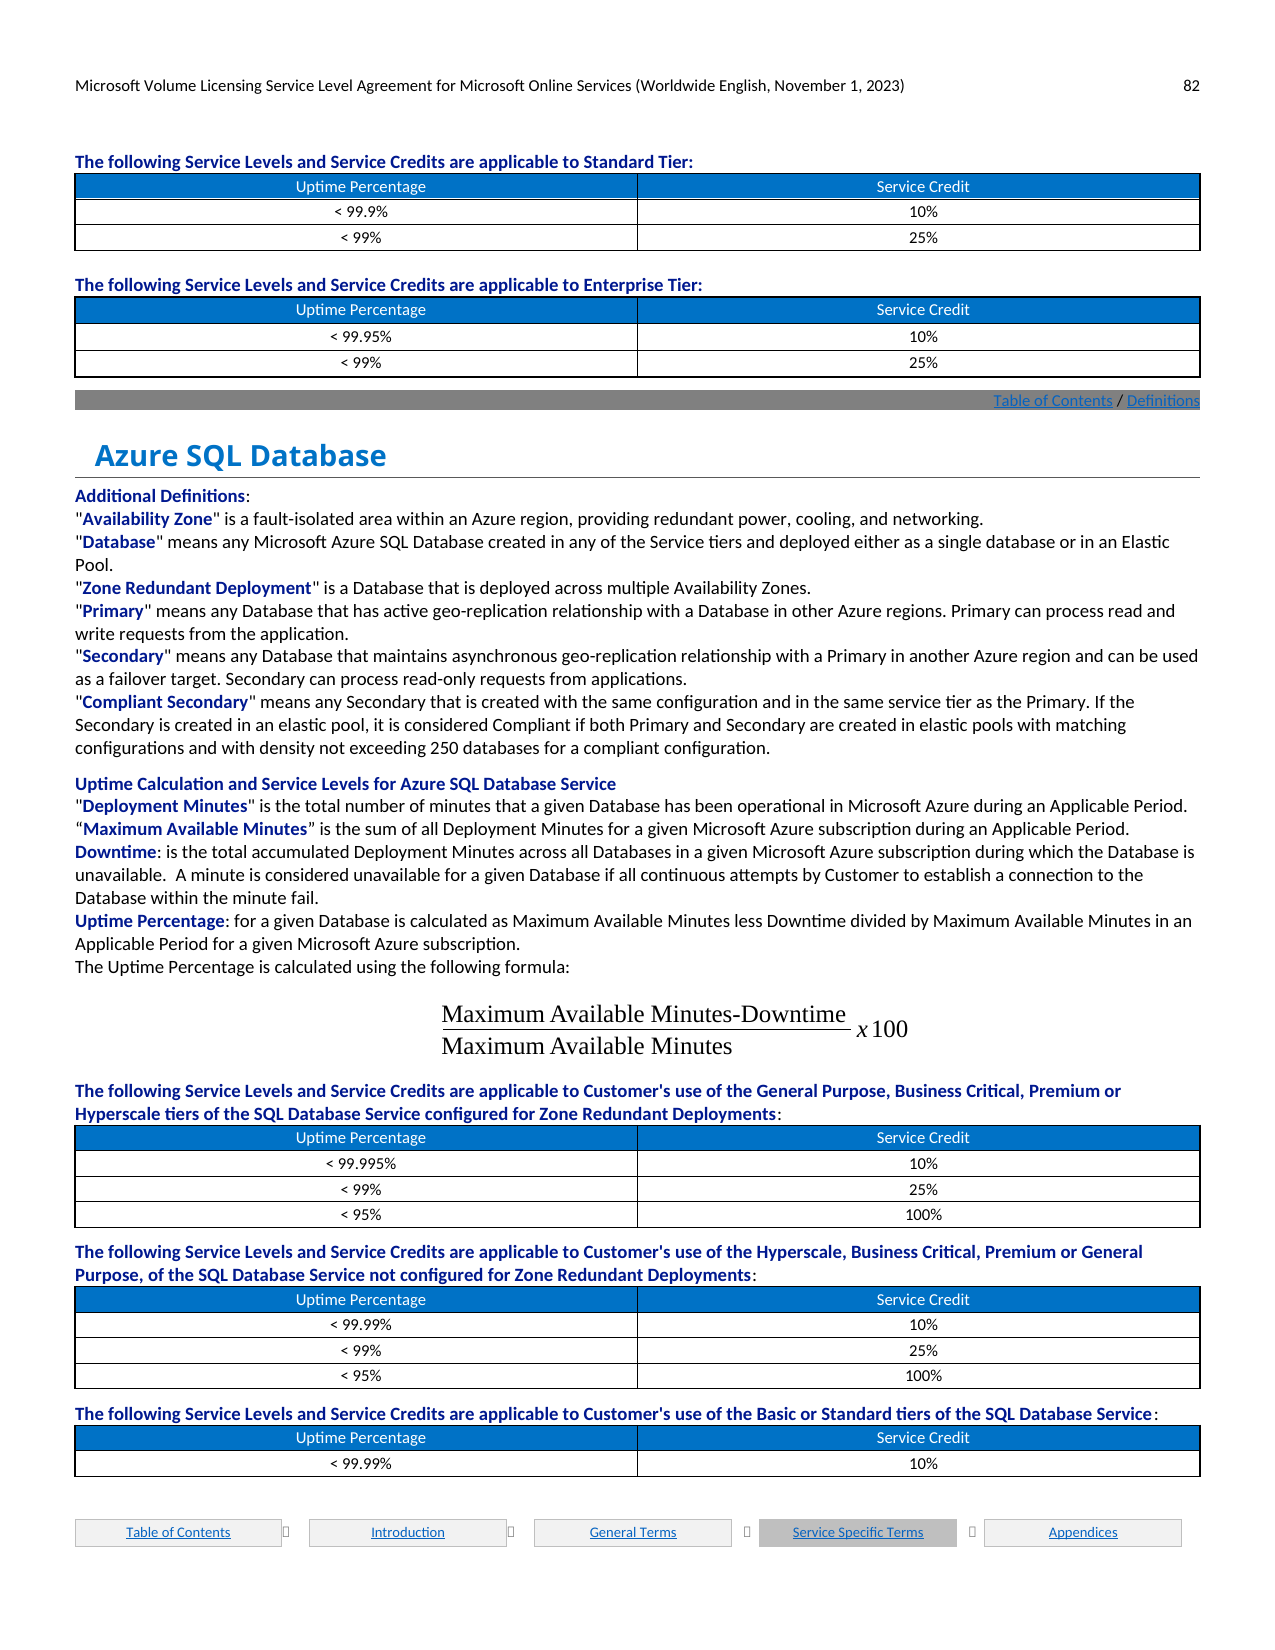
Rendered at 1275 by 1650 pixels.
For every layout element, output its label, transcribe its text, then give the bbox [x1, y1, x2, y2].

list The following Service Levels and Service Credits are applicable to Customer's use of the Basic or Standard tiers of the SQL Database Service: [75, 1402, 1200, 1424]
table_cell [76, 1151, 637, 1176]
list The following Service Levels and Service Credits are applicable to Standard Tier: [75, 150, 1200, 173]
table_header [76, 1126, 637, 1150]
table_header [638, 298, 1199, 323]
list Uptime Calculation and Service Levels for Azure SQL Database Service [75, 772, 1200, 795]
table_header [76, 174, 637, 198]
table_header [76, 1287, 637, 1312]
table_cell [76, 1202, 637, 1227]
list "Database" means any Microsoft Azure SQL Database created in any of the Service tiers and deployed either as a single database or in an Elastic Pool. [75, 530, 1200, 576]
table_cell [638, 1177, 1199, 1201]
list “Maximum Available Minutes” is the sum of all Deployment Minutes for a given Microsoft Azure subscription during an Applicable Period. [75, 818, 1200, 841]
list The Uptime Percentage is calculated using the following formula: [75, 955, 1200, 978]
list Downtime: is the total accumulated Deployment Minutes across all Databases in a given Microsoft Azure subscription during which the Database is unavailable. A minute is considered unavailable for a given Database if all continuous attempts by Customer to establish a connection to the Database within the minute fail. [75, 841, 1200, 909]
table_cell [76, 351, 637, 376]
list "Deployment Minutes" is the total number of minutes that a given Database has been operational in Microsoft Azure during an Applicable Period. [75, 795, 1200, 818]
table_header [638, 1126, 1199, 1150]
list "Primary" means any Database that has active geo-replication relationship with a Database in other Azure regions. Primary can process read and write requests from the application. [75, 599, 1200, 645]
subtitle Azure SQL Database [75, 435, 1200, 477]
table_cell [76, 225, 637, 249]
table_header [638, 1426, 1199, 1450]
list "Availability Zone" is a fault-isolated area within an Azure region, providing redundant power, cooling, and networking. [75, 507, 1200, 530]
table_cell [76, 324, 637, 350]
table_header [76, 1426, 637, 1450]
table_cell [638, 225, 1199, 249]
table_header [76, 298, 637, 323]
list The following Service Levels and Service Credits are applicable to Enterprise Tier: [75, 273, 1200, 296]
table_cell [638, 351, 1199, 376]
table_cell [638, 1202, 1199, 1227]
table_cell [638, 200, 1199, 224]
list Uptime Percentage: for a given Database is calculated as Maximum Available Minutes less Downtime divided by Maximum Available Minutes in an Applicable Period for a given Microsoft Azure subscription. [75, 909, 1200, 955]
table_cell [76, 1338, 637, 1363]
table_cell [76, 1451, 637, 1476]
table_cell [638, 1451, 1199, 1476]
list The following Service Levels and Service Credits are applicable to Customer's use of the Hyperscale, Business Critical, Premium or General Purpose, of the SQL Database Service not configured for Zone Redundant Deployments: [75, 1240, 1200, 1286]
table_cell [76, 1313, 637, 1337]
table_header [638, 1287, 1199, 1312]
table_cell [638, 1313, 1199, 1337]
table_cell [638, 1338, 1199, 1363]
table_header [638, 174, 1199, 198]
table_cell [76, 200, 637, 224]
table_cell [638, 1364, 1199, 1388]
list "Zone Redundant Deployment" is a Database that is deployed across multiple Availability Zones. [75, 576, 1200, 599]
list The following Service Levels and Service Credits are applicable to Customer's use of the General Purpose, Business Critical, Premium or Hyperscale tiers of the SQL Database Service configured for Zone Redundant Deployments: [75, 1079, 1200, 1124]
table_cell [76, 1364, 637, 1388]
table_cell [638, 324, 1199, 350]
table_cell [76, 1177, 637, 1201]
list Table of Contents / Definitions [75, 390, 1200, 410]
list "Compliant Secondary" means any Secondary that is created with the same configuration and in the same service tier as the Primary. If the Secondary is created in an elastic pool, it is considered Compliant if both Primary and Secondary are created in elastic pools with matching configurations and with density not exceeding 250 databases for a compliant configuration. [75, 691, 1200, 759]
list "Secondary" means any Database that maintains asynchronous geo-replication relationship with a Primary in another Azure region and can be used as a failover target. Secondary can process read-only requests from applications. [75, 645, 1200, 691]
list Additional Definitions: [75, 484, 1200, 507]
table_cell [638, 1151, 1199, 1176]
